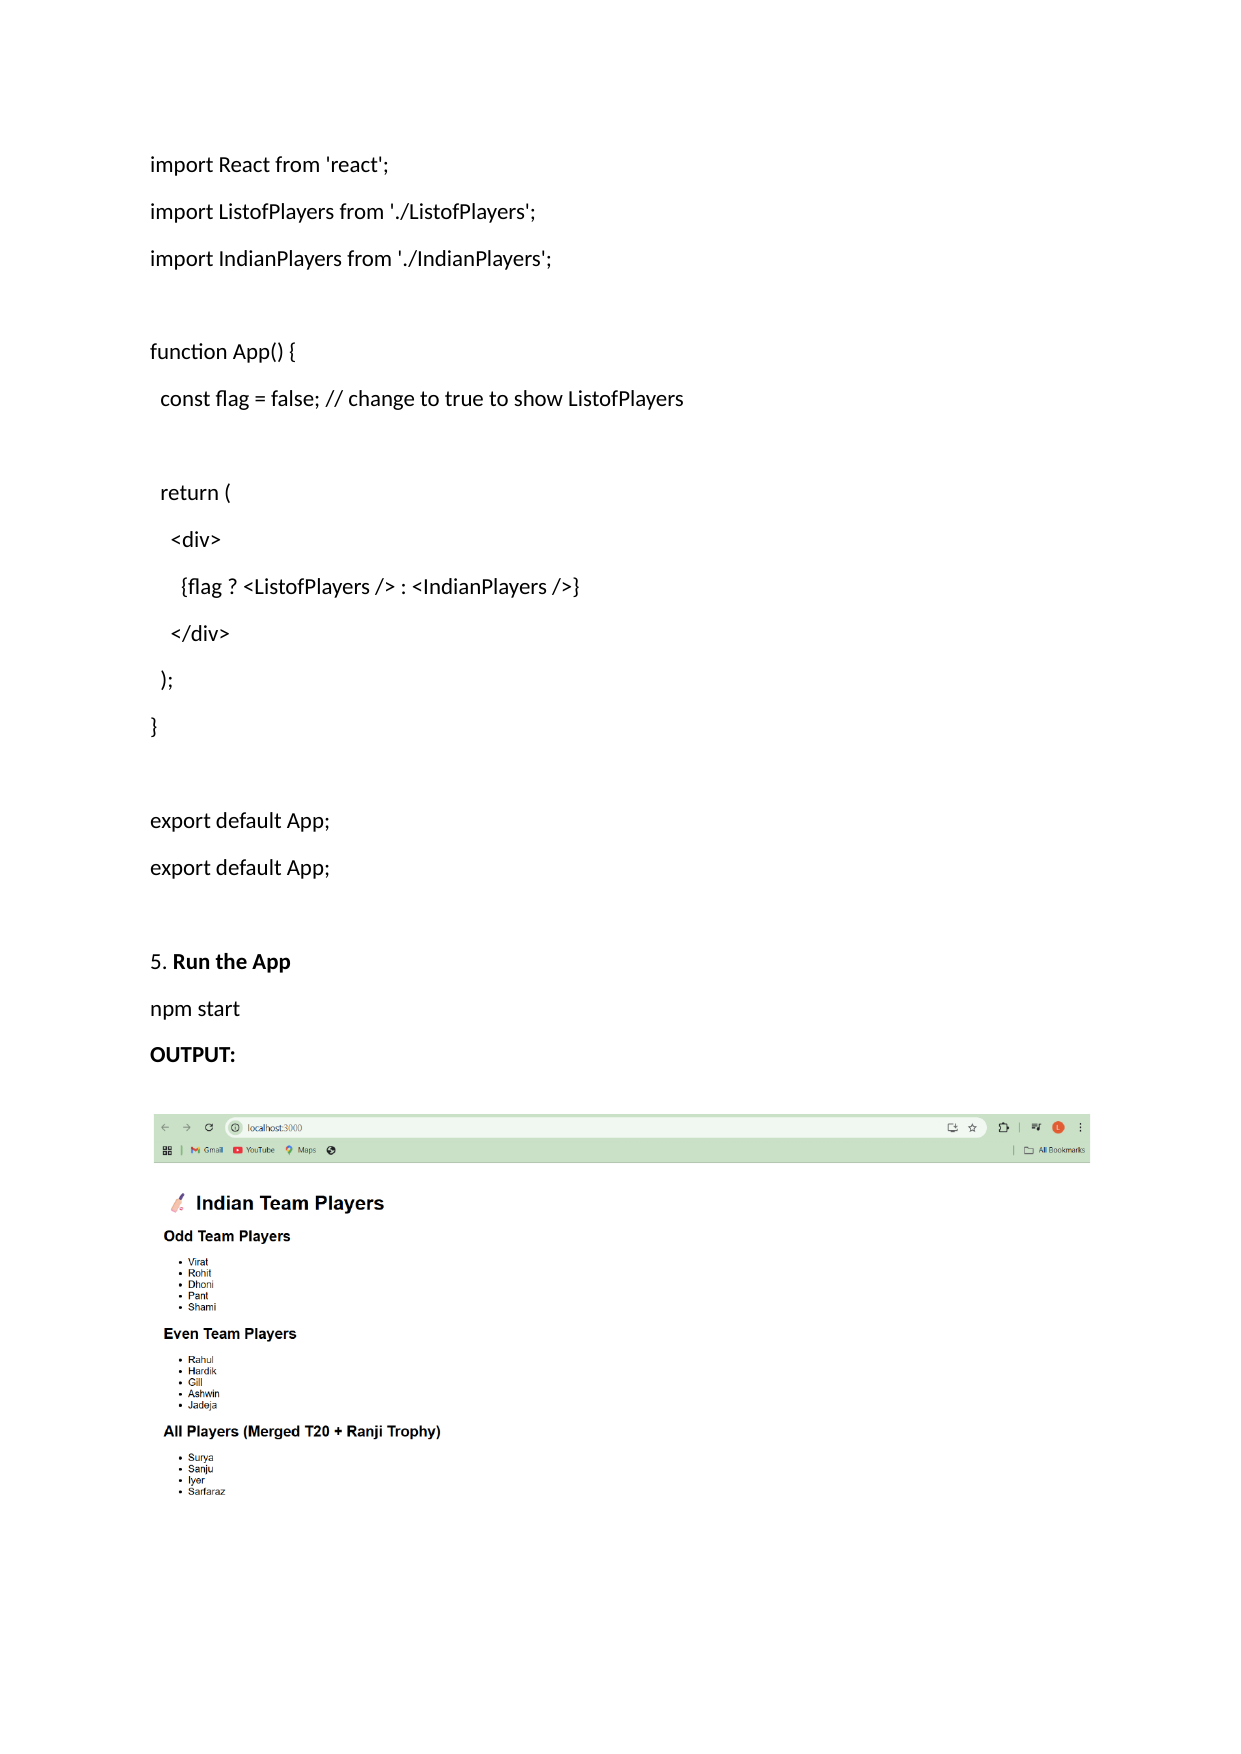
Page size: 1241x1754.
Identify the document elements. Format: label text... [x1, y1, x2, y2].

text return ( [150, 478, 1090, 506]
text export default App; [150, 853, 1090, 881]
text import IndianPlayers from './IndianPlayers'; [150, 244, 1090, 272]
text </div> [150, 619, 1090, 647]
text import ListofPlayers from './ListofPlayers'; [150, 197, 1090, 225]
text ); [150, 666, 1090, 694]
text OUTPUT: [150, 1041, 1090, 1069]
text <div> [150, 525, 1090, 553]
text npm start [150, 994, 1090, 1022]
text import React from 'react'; [150, 150, 1090, 178]
picture [152, 1114, 1090, 1586]
text 5. Run the App [150, 947, 1090, 975]
text const flag = false; // change to true to show ListofPlayers [150, 384, 1090, 412]
text function App() { [150, 337, 1090, 366]
text {flag ? <ListofPlayers /> : <IndianPlayers />} [150, 572, 1090, 600]
text } [150, 712, 1090, 741]
text export default App; [150, 806, 1090, 834]
